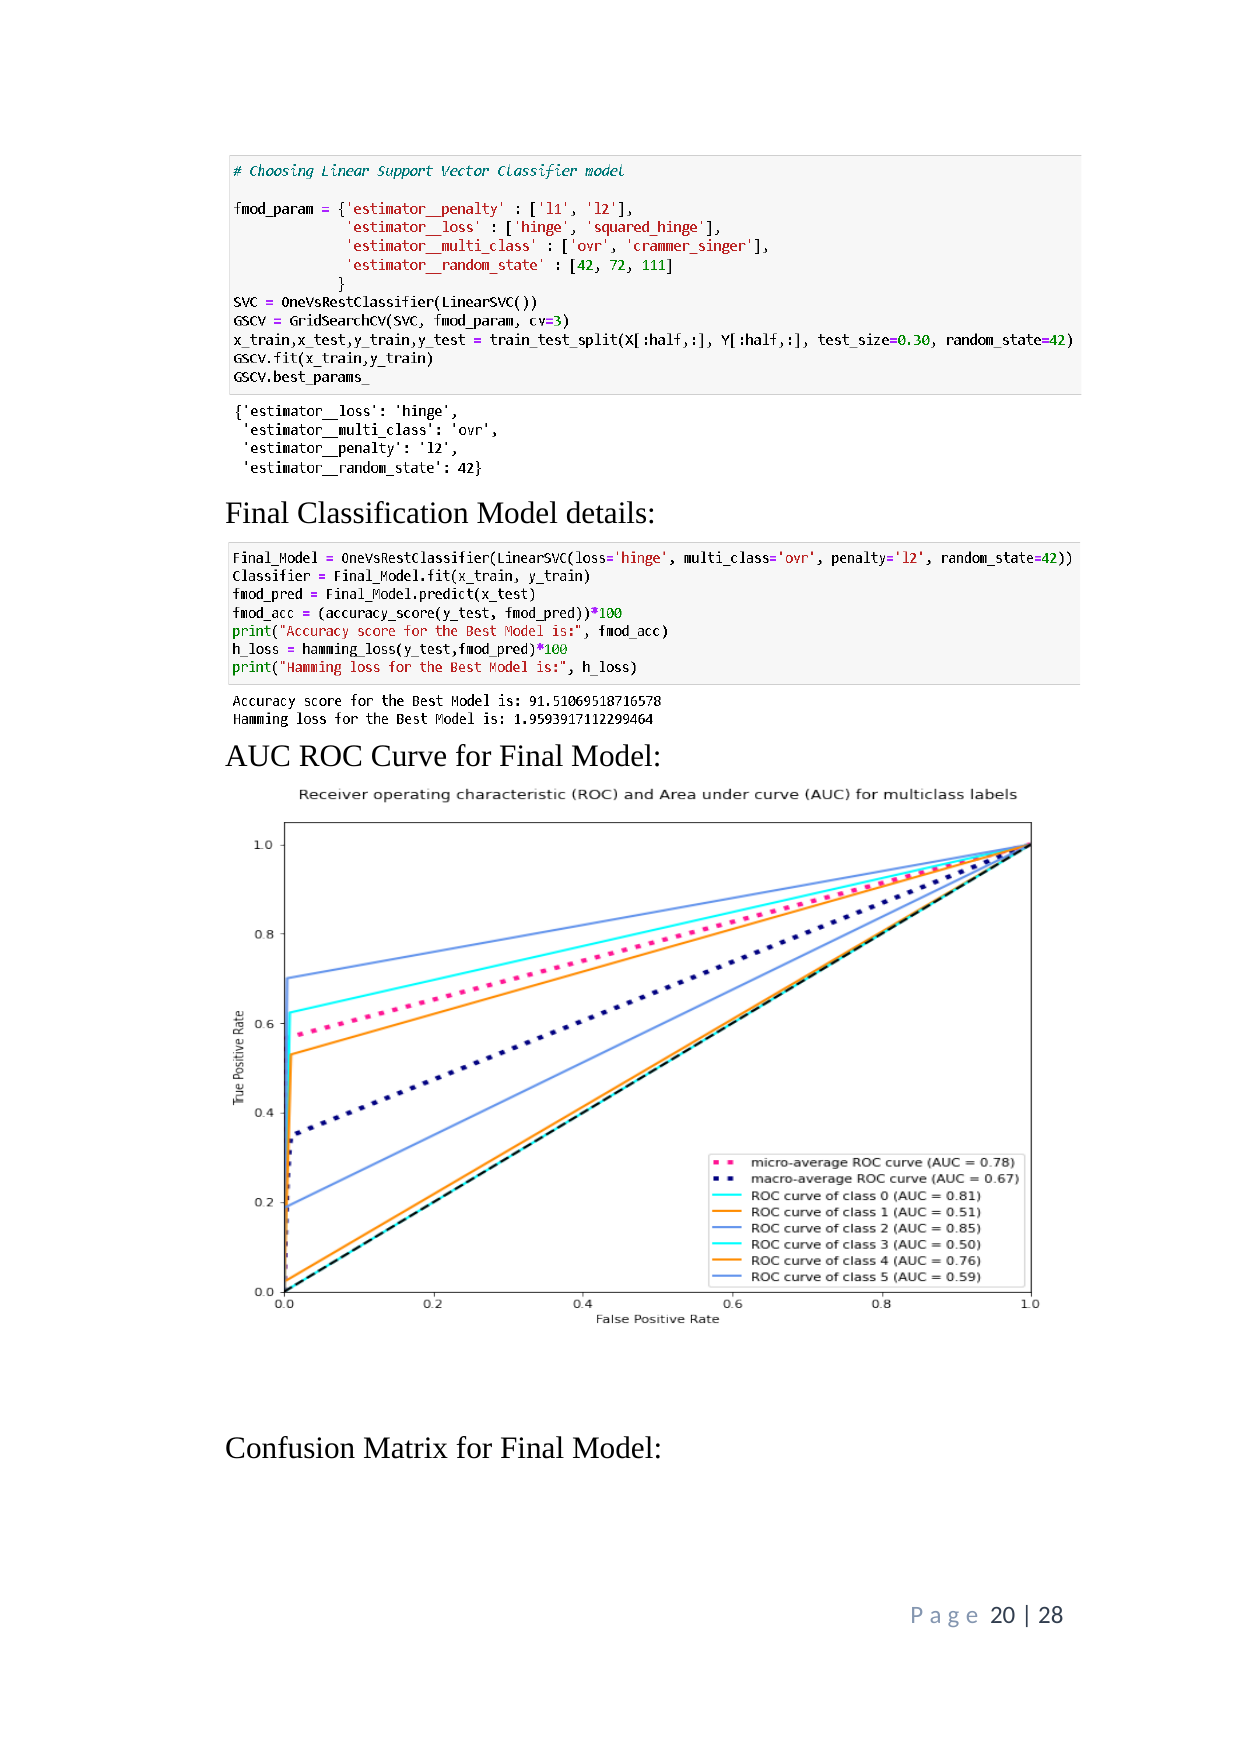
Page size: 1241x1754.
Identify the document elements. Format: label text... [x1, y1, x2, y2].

picture [225, 781, 1050, 1333]
list Confusion Matrix for Final Model: [225, 1429, 1090, 1465]
picture [225, 539, 1080, 731]
picture [225, 150, 1082, 488]
list Final Classification Model details: [225, 494, 1090, 531]
list AUC ROC Curve for Final Model: [225, 737, 1090, 773]
